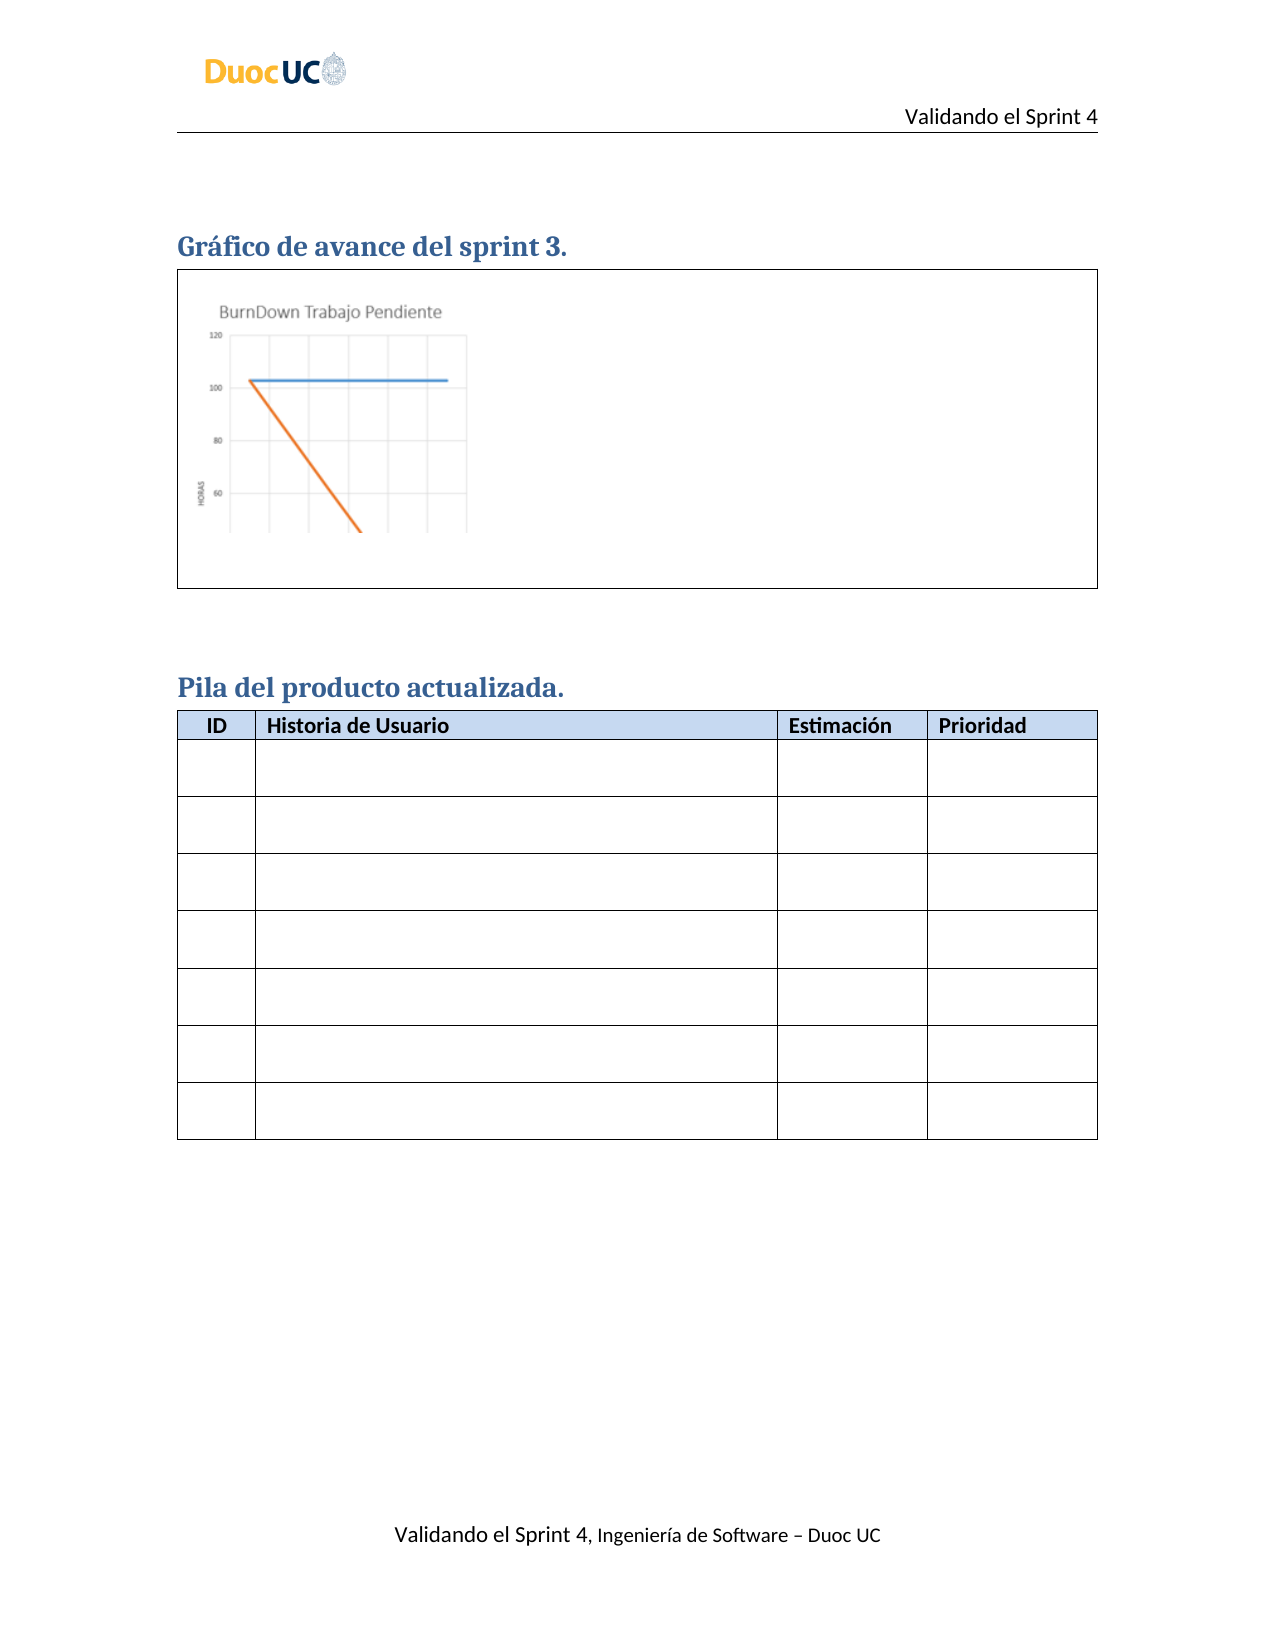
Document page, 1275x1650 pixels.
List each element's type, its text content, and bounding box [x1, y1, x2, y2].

table_cell [178, 740, 255, 796]
table_cell [778, 1026, 927, 1082]
table_header [178, 270, 1097, 588]
table_header ID [178, 711, 255, 739]
table_cell [256, 911, 777, 967]
table_cell [778, 740, 927, 796]
picture [198, 48, 351, 88]
table_cell [178, 1083, 255, 1139]
table_cell [928, 911, 1097, 967]
table_cell [928, 854, 1097, 910]
table_cell [256, 854, 777, 910]
table_header Estimación [778, 711, 927, 739]
table_cell [178, 1026, 255, 1082]
subtitle Pila del producto actualizada. [177, 672, 1098, 705]
table_cell [178, 969, 255, 1024]
table_cell [178, 854, 255, 910]
table_cell [778, 797, 927, 853]
table_cell [178, 797, 255, 853]
table_header Prioridad [928, 711, 1097, 739]
table_cell [928, 740, 1097, 796]
table_cell [778, 911, 927, 967]
table_cell [256, 740, 777, 796]
table_cell [178, 911, 255, 967]
table_cell [256, 969, 777, 1024]
table_cell [778, 854, 927, 910]
table_header Historia de Usuario [256, 711, 777, 739]
table_cell [928, 797, 1097, 853]
table_cell [928, 1026, 1097, 1082]
subtitle Gráfico de avance del sprint 3. [177, 230, 1098, 263]
table_cell [256, 1026, 777, 1082]
table_cell [256, 1083, 777, 1139]
table_cell [928, 1083, 1097, 1139]
table_cell [256, 797, 777, 853]
table_cell [778, 969, 927, 1024]
table_cell [778, 1083, 927, 1139]
table_cell [928, 969, 1097, 1024]
picture [188, 297, 475, 533]
